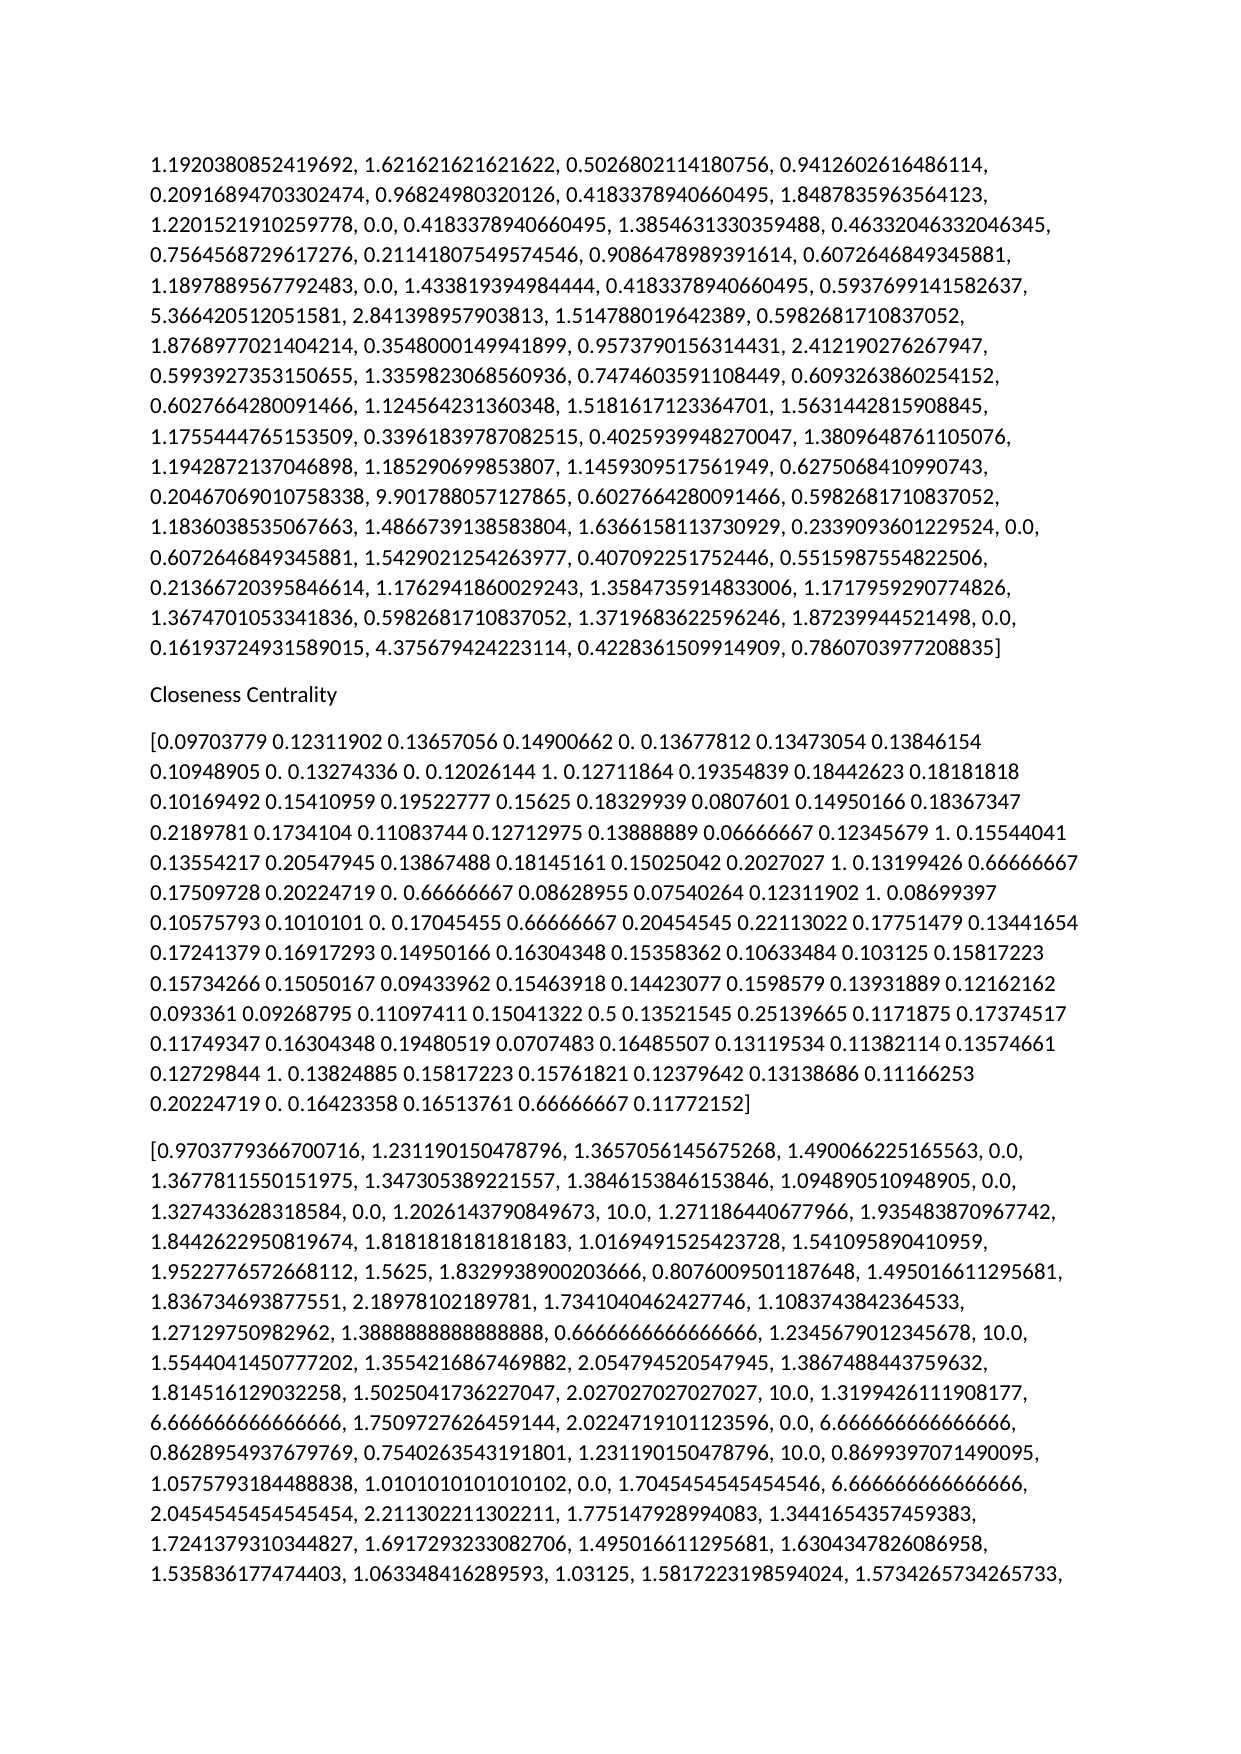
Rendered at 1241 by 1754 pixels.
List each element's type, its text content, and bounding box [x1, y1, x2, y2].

text [0.09703779 0.12311902 0.13657056 0.14900662 0. 0.13677812 0.13473054 0.13846154 0.10948905 0. 0.13274336 0. 0.12026144 1. 0.12711864 0.19354839 0.18442623 0.18181818 0.10169492 0.15410959 0.19522777 0.15625 0.18329939 0.0807601 0.14950166 0.18367347 0.2189781 0.1734104 0.11083744 0.12712975 0.13888889 0.06666667 0.12345679 1. 0.15544041 0.13554217 0.20547945 0.13867488 0.18145161 0.15025042 0.2027027 1. 0.13199426 0.66666667 0.17509728 0.20224719 0. 0.66666667 0.08628955 0.07540264 0.12311902 1. 0.08699397 0.10575793 0.1010101 0. 0.17045455 0.66666667 0.20454545 0.22113022 0.17751479 0.13441654 0.17241379 0.16917293 0.14950166 0.16304348 0.15358362 0.10633484 0.103125 0.15817223 0.15734266 0.15050167 0.09433962 0.15463918 0.14423077 0.1598579 0.13931889 0.12162162 0.093361 0.09268795 0.11097411 0.15041322 0.5 0.13521545 0.25139665 0.1171875 0.17374517 0.11749347 0.16304348 0.19480519 0.0707483 0.16485507 0.13119534 0.11382114 0.13574661 0.12729844 1. 0.13824885 0.15817223 0.15761821 0.12379642 0.13138686 0.11166253 0.20224719 0. 0.16423358 0.16513761 0.66666667 0.11772152] [150, 727, 1090, 1118]
text Closeness Centrality [150, 680, 1090, 708]
